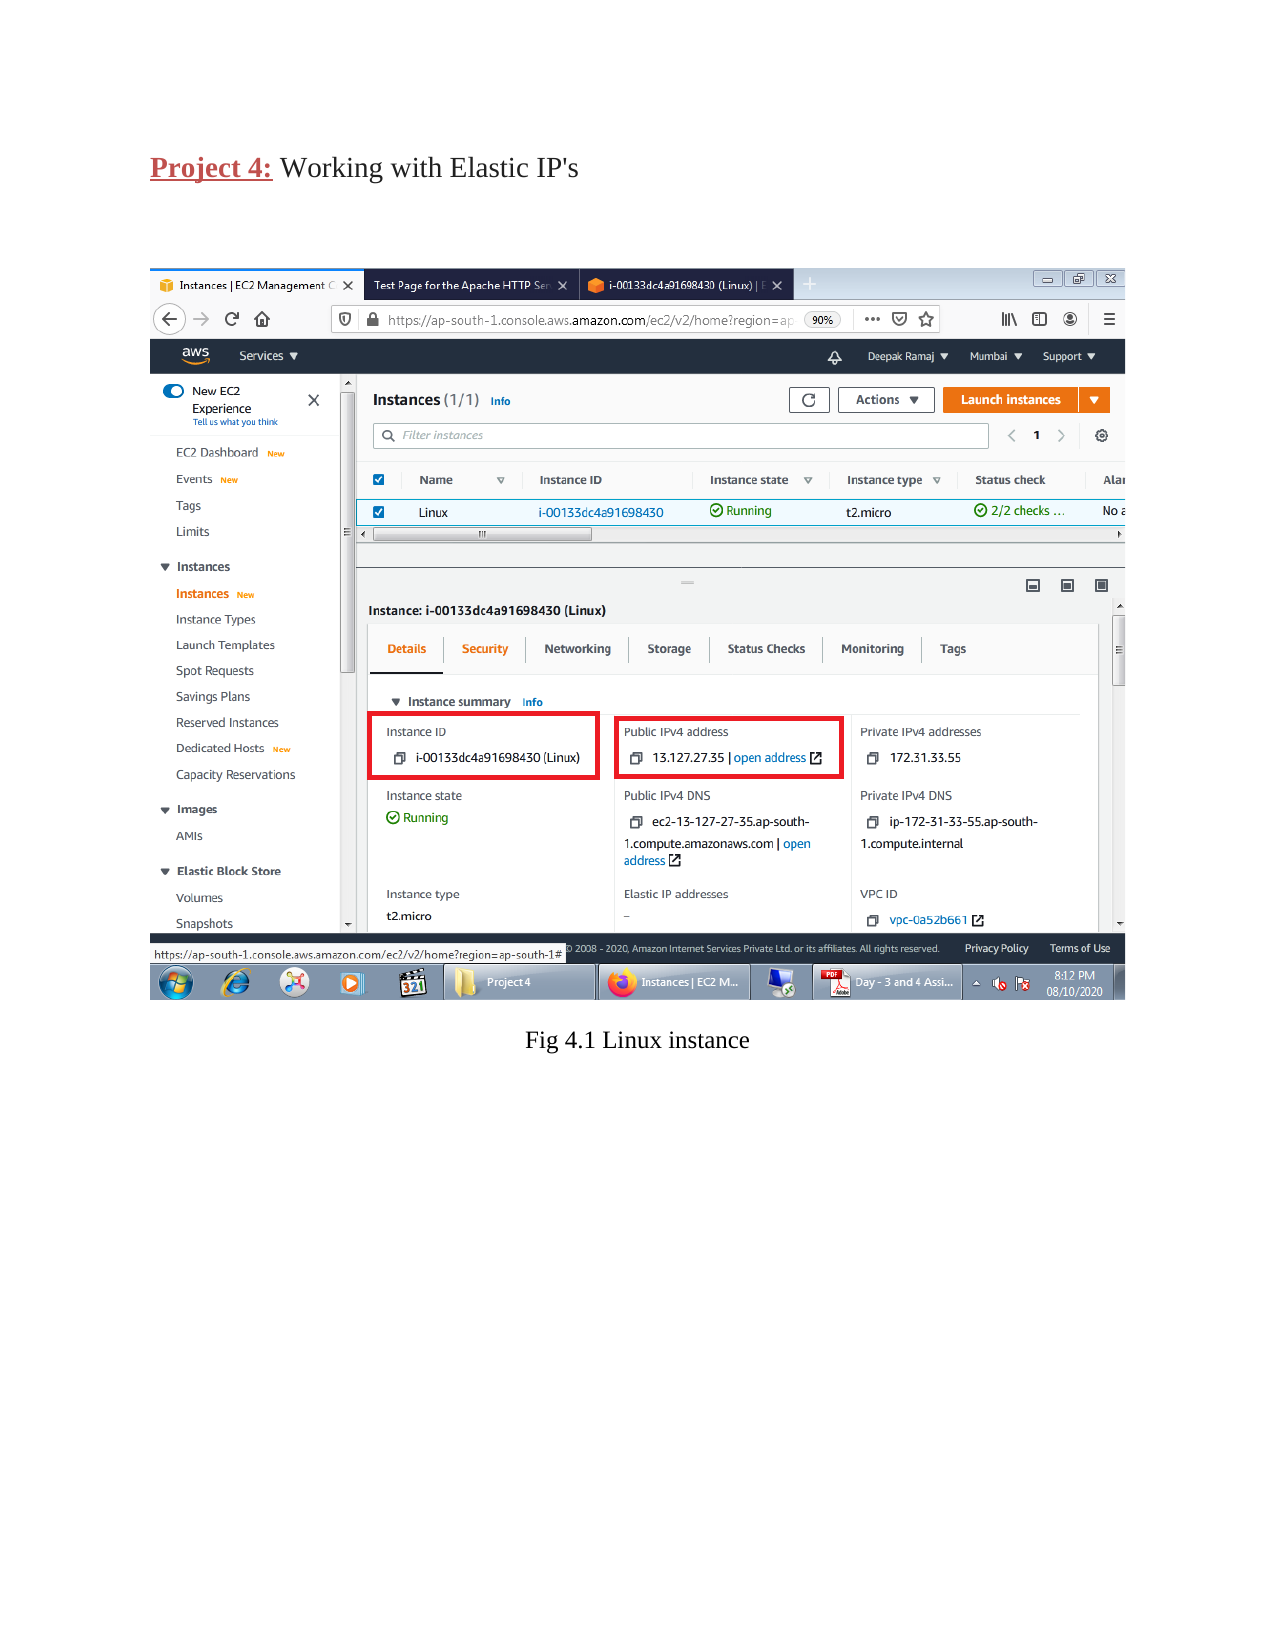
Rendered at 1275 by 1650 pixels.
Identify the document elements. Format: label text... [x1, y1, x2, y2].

text Project 4: Working with Elastic IP's [150, 150, 1125, 183]
text Fig 4.1 Linux instance [150, 1025, 1125, 1054]
picture [358, 501, 1125, 524]
picture [150, 268, 1125, 1000]
